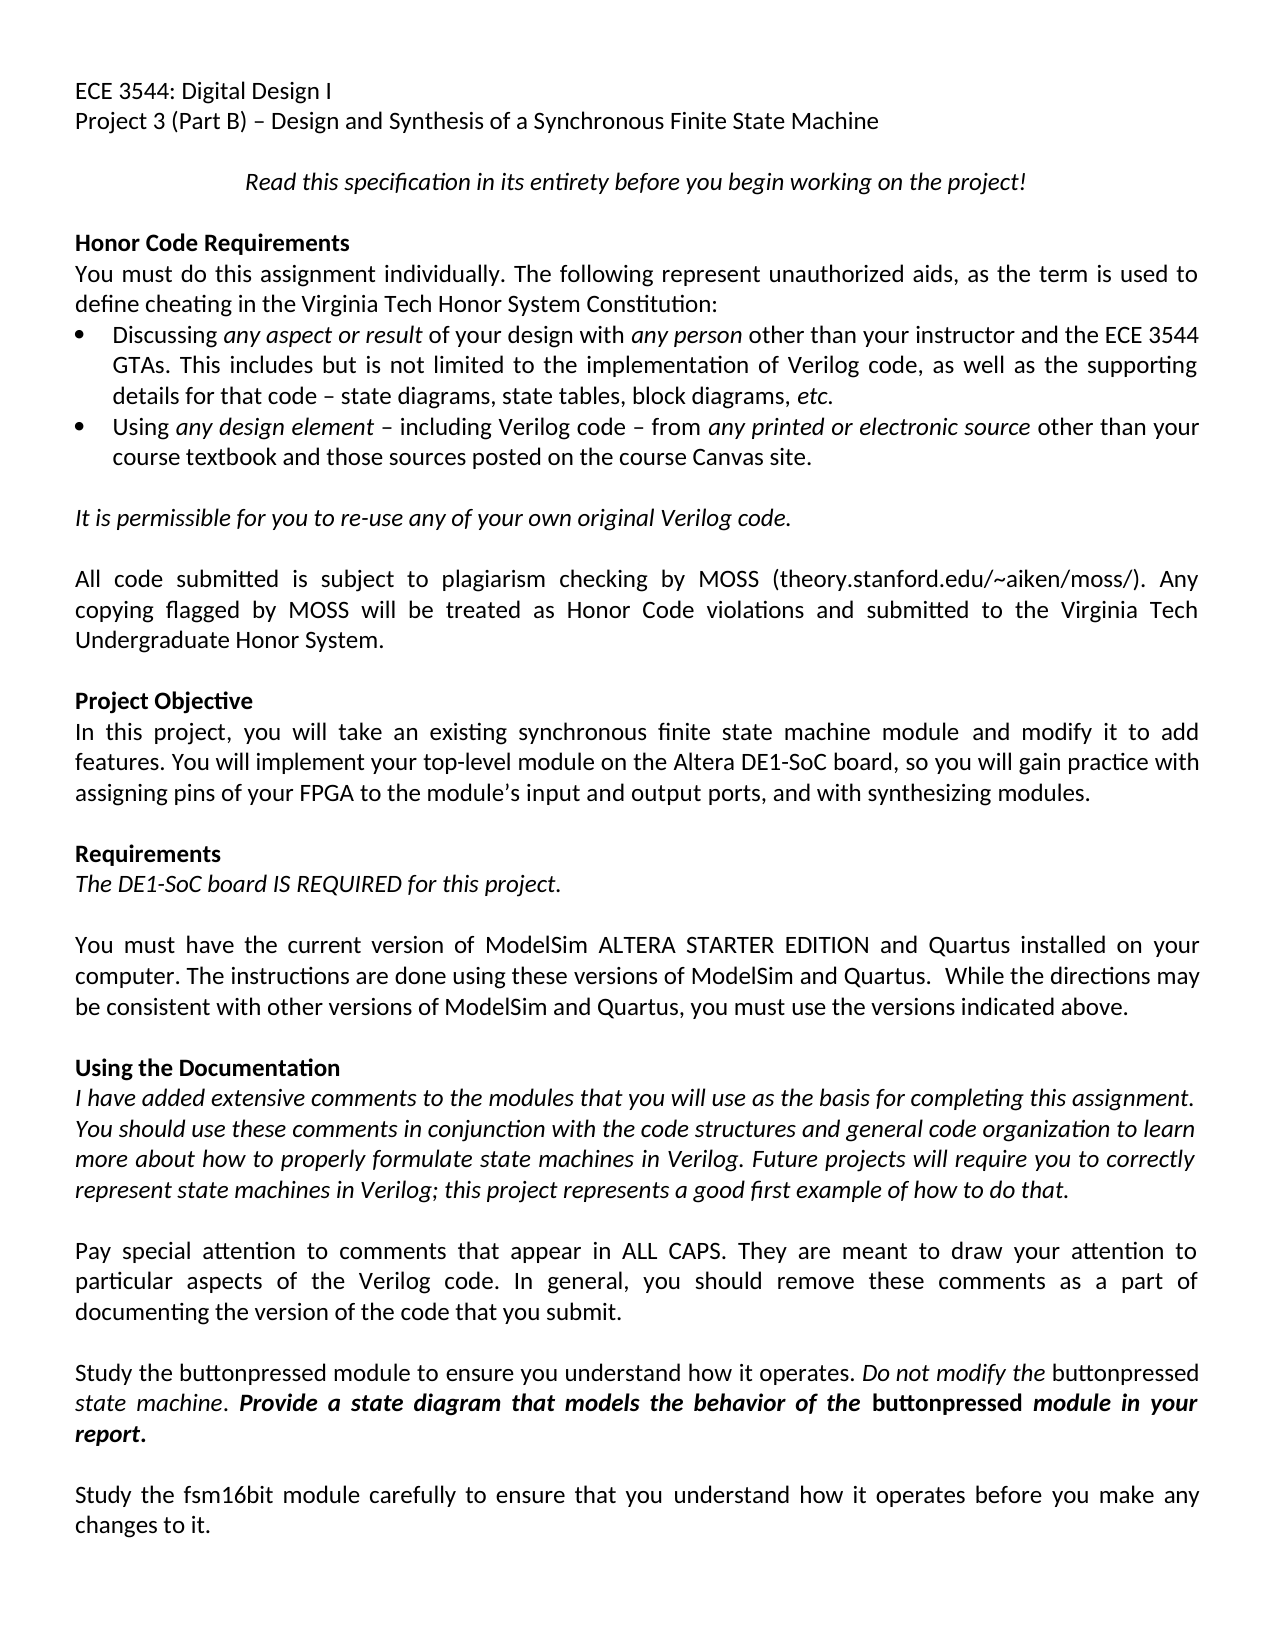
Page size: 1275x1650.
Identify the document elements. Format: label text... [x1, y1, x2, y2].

text The DE1-SoC board IS REQUIRED for this project. [75, 868, 1200, 899]
list Using any design element – including Verilog code – from any printed or electronic source other than your course textbook and those sources posted on the course Canvas site. [75, 411, 1200, 472]
text Study the fsm16bit module carefully to ensure that you understand how it operates before you make any changes to it. [75, 1479, 1200, 1540]
text ECE 3544: Digital Design I [75, 75, 1200, 106]
list Discussing any aspect or result of your design with any person other than your instructor and the ECE 3544 GTAs. This includes but is not limited to the implementation of Verilog code, as well as the supporting details for that code – state diagrams, state tables, block diagrams, etc. [75, 319, 1200, 411]
text Study the buttonpressed module to ensure you understand how it operates. Do not modify the buttonpressed state machine. Provide a state diagram that models the behavior of the buttonpressed module in your report. [75, 1357, 1200, 1448]
text You must have the current version of ModelSim ALTERA STARTER EDITION and Quartus installed on your computer. The instructions are done using these versions of ModelSim and Quartus. While the directions may be consistent with other versions of ModelSim and Quartus, you must use the versions indicated above. [75, 929, 1200, 1021]
text Read this specification in its entirety before you begin working on the project! [75, 167, 1200, 197]
text Pay special attention to comments that appear in ALL CAPS. They are meant to draw your attention to particular aspects of the Verilog code. In general, you should remove these comments as a part of documenting the version of the code that you submit. [75, 1235, 1200, 1326]
text It is permissible for you to re-use any of your own original Verilog code. [75, 502, 1200, 533]
text You must do this assignment individually. The following represent unauthorized aids, as the term is used to define cheating in the Virginia Tech Honor System Constitution: [75, 258, 1200, 319]
text Using the Documentation [75, 1052, 1200, 1082]
text All code submitted is subject to plagiarism checking by MOSS (theory.stanford.edu/~aiken/moss/). Any copying flagged by MOSS will be treated as Honor Code violations and submitted to the Virginia Tech Undergraduate Honor System. [75, 563, 1200, 655]
text In this project, you will take an existing synchronous finite state machine module and modify it to add features. You will implement your top-level module on the Altera DE1-SoC board, so you will gain practice with assigning pins of your FPGA to the module’s input and output ports, and with synthesizing modules. [75, 716, 1200, 807]
text Requirements [75, 838, 1200, 868]
text Project 3 (Part B) – Design and Synthesis of a Synchronous Finite State Machine [75, 106, 1200, 136]
text Project Objective [75, 685, 1200, 716]
text Honor Code Requirements [75, 228, 1200, 258]
text I have added extensive comments to the modules that you will use as the basis for completing this assignment. You should use these comments in conjunction with the code structures and general code organization to learn more about how to properly formulate state machines in Verilog. Future projects will require you to correctly represent state machines in Verilog; this project represents a good first example of how to do that. [75, 1082, 1200, 1204]
